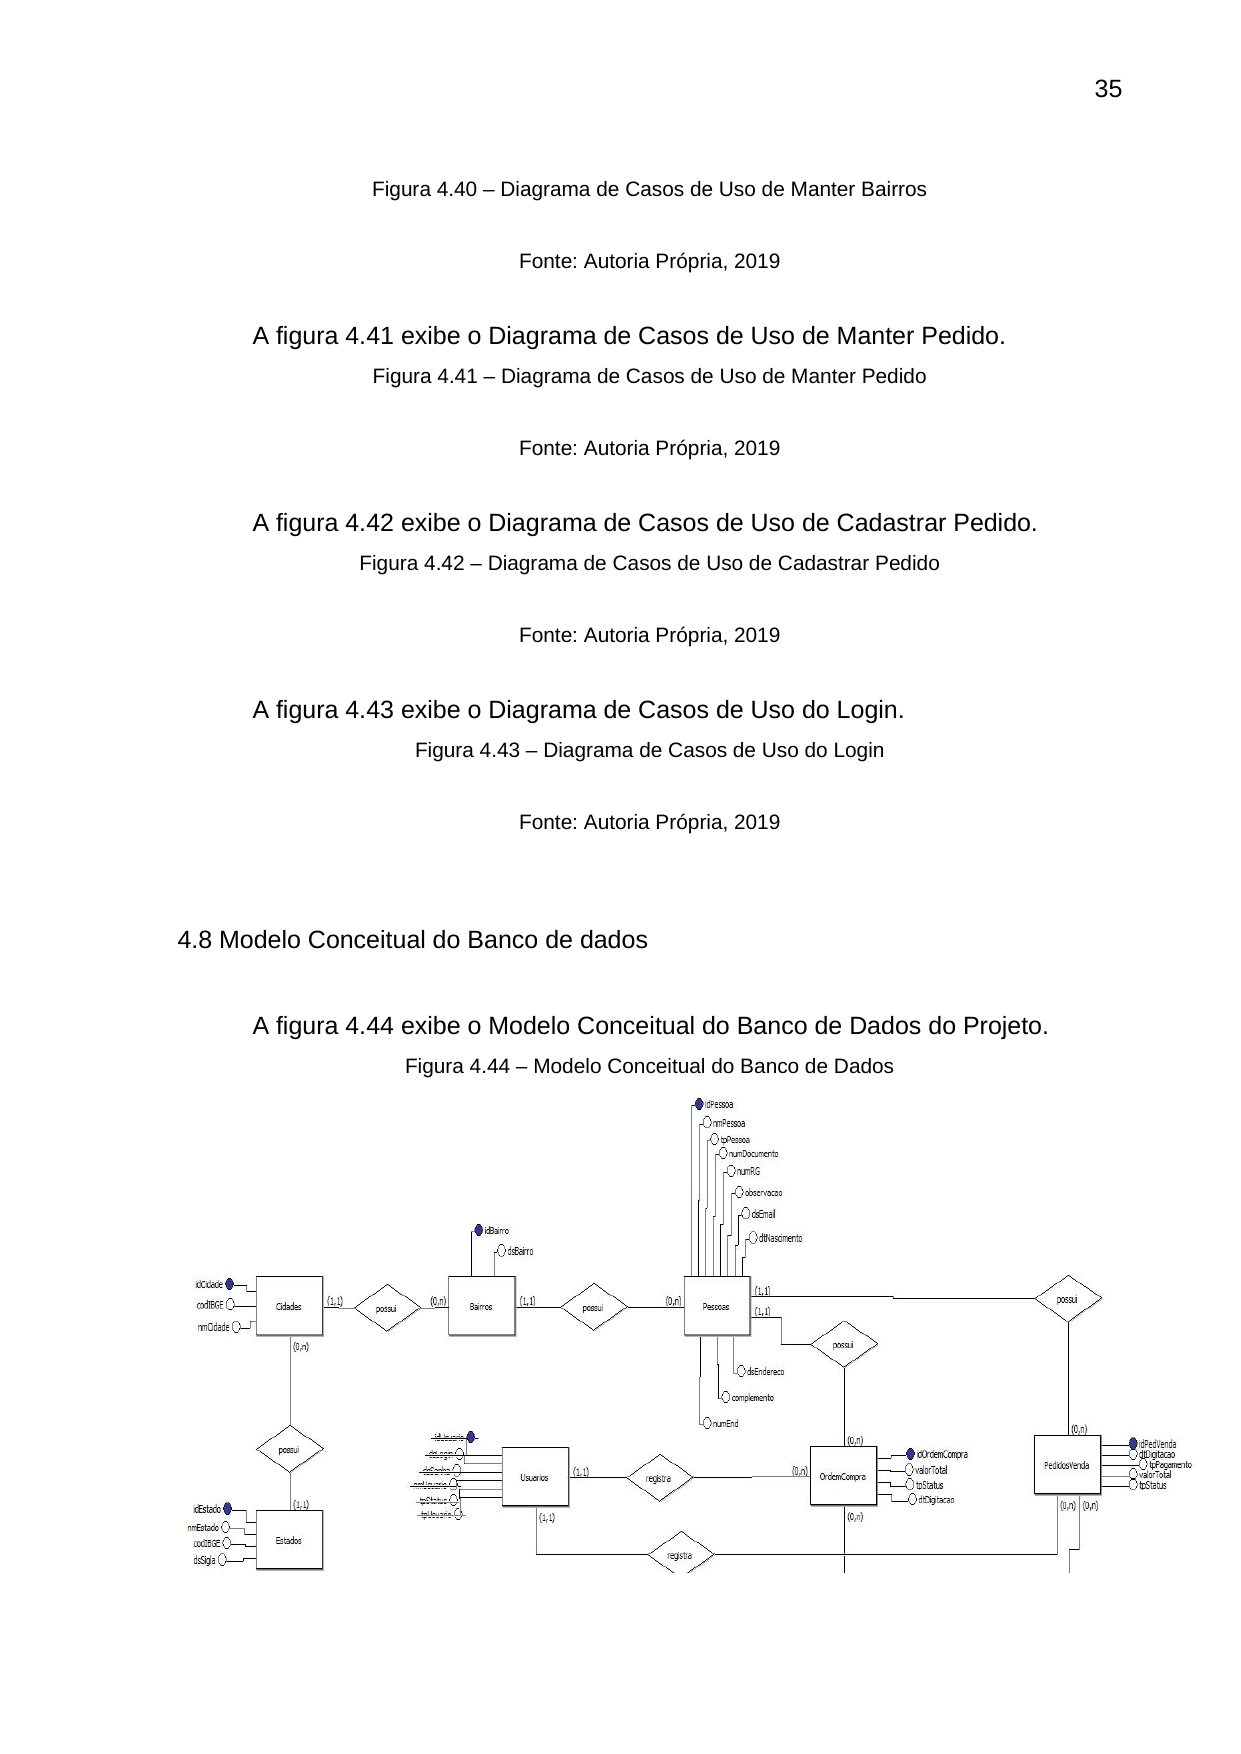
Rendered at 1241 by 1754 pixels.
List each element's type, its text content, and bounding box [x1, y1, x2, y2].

text Fonte: Autoria Própria, 2019 [177, 436, 1122, 460]
text Fonte: Autoria Própria, 2019 [177, 810, 1122, 834]
text A figura 4.41 exibe o Diagrama de Casos de Uso de Manter Pedido. [177, 321, 1122, 350]
text Figura 4.44 – Modelo Conceitual do Banco de Dados [177, 1054, 1122, 1078]
text A figura 4.44 exibe o Modelo Conceitual do Banco de Dados do Projeto. [177, 1011, 1122, 1040]
text Figura 4.42 – Diagrama de Casos de Uso de Cadastrar Pedido [177, 551, 1122, 575]
text Figura 4.43 – Diagrama de Casos de Uso do Login [177, 738, 1122, 762]
text Fonte: Autoria Própria, 2019 [177, 249, 1122, 273]
text Fonte: Autoria Própria, 2019 [177, 623, 1122, 647]
text A figura 4.42 exibe o Diagrama de Casos de Uso de Cadastrar Pedido. [177, 508, 1122, 537]
text A figura 4.43 exibe o Diagrama de Casos de Uso do Login. [177, 695, 1122, 723]
picture [177, 1090, 1199, 1573]
subtitle 4.8 Modelo Conceitual do Banco de dados [177, 925, 1122, 953]
text Figura 4.40 – Diagrama de Casos de Uso de Manter Bairros [177, 177, 1122, 201]
text Figura 4.41 – Diagrama de Casos de Uso de Manter Pedido [177, 364, 1122, 388]
